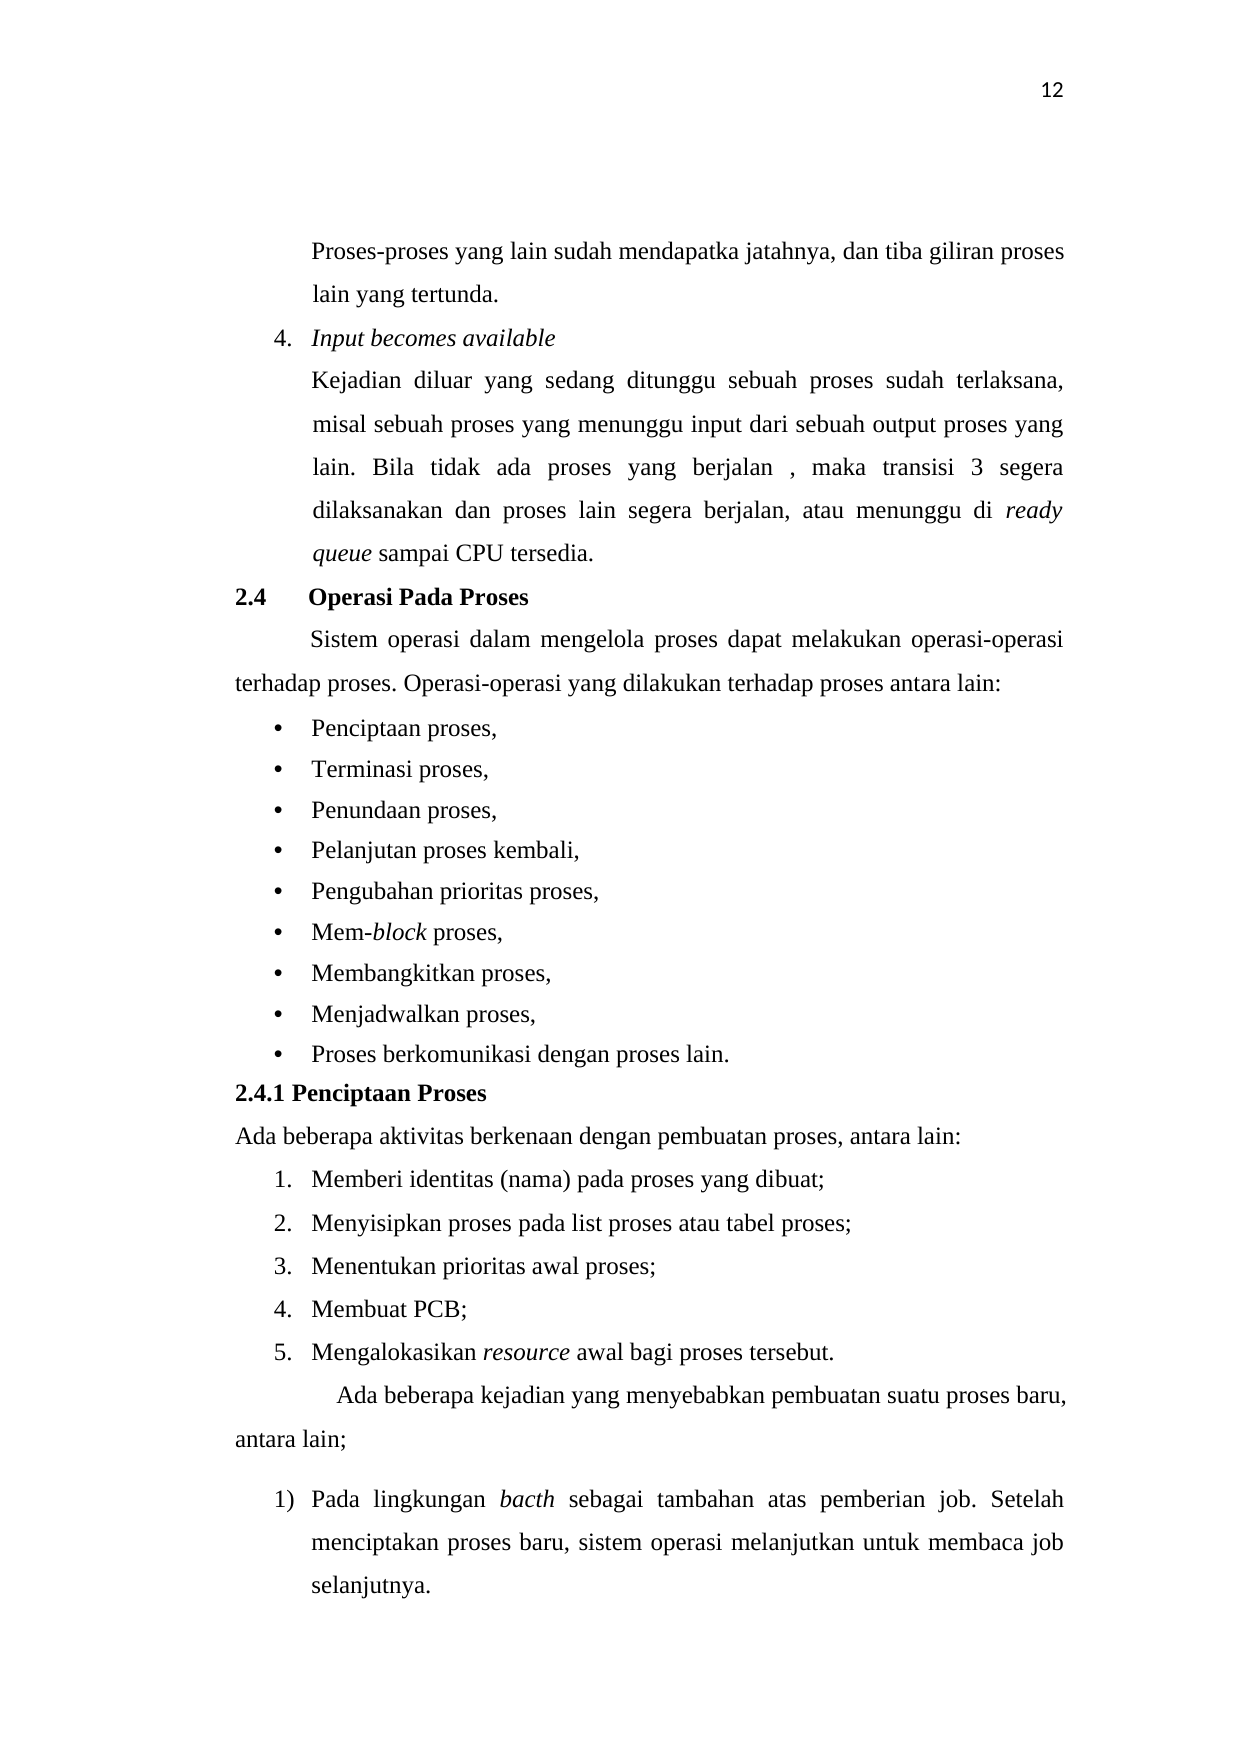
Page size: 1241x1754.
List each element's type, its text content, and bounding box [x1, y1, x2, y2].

text Proses-proses yang lain sudah mendapatka jatahnya, dan tiba giliran proses lain yang tertunda. [311, 236, 1064, 308]
list Membuat PCB; [274, 1294, 1064, 1323]
list Memberi identitas (nama) pada proses yang dibuat; [274, 1164, 1064, 1193]
list Input becomes available [274, 323, 1066, 351]
text 2.4 Operasi Pada Proses [235, 582, 1066, 611]
text Sistem operasi dalam mengelola proses dapat melakukan operasi-operasi terhadap proses. Operasi-operasi yang dilakukan terhadap proses antara lain: [235, 624, 1064, 696]
list Mengalokasikan resource awal bagi proses tersebut. [274, 1337, 1064, 1366]
list Mem-block proses, [274, 917, 1064, 946]
list Pelanjutan proses kembali, [274, 835, 1064, 864]
list Menentukan prioritas awal proses; [274, 1251, 1064, 1280]
list Terminasi proses, [274, 754, 1064, 782]
list Membangkitkan proses, [274, 958, 1064, 986]
text Ada beberapa aktivitas berkenaan dengan pembuatan proses, antara lain: [235, 1121, 1064, 1150]
list Proses berkomunikasi dengan proses lain. [274, 1039, 1064, 1068]
list Menjadwalkan proses, [274, 998, 1064, 1027]
list Penciptaan proses, [274, 713, 1064, 742]
text Kejadian diluar yang sedang ditunggu sebuah proses sudah terlaksana, misal sebuah proses yang menunggu input dari sebuah output proses yang lain. Bila tidak ada proses yang berjalan , maka transisi 3 segera dilaksanakan dan proses lain segera berjalan, atau menunggu di ready queue sampai CPU tersedia. [311, 366, 1064, 567]
text Ada beberapa kejadian yang menyebabkan pembuatan suatu proses baru, [236, 1381, 1067, 1409]
list Menyisipkan proses pada list proses atau tabel proses; [274, 1208, 1064, 1236]
text antara lain; [235, 1424, 1064, 1452]
list Penundaan proses, [274, 794, 1064, 823]
text 2.4.1 Penciptaan Proses [235, 1078, 1066, 1107]
list Pengubahan prioritas proses, [274, 876, 1064, 905]
list Pada lingkungan bacth sebagai tambahan atas pemberian job. Setelah menciptakan proses baru, sistem operasi melanjutkan untuk membaca job selanjutnya. [274, 1484, 1064, 1599]
